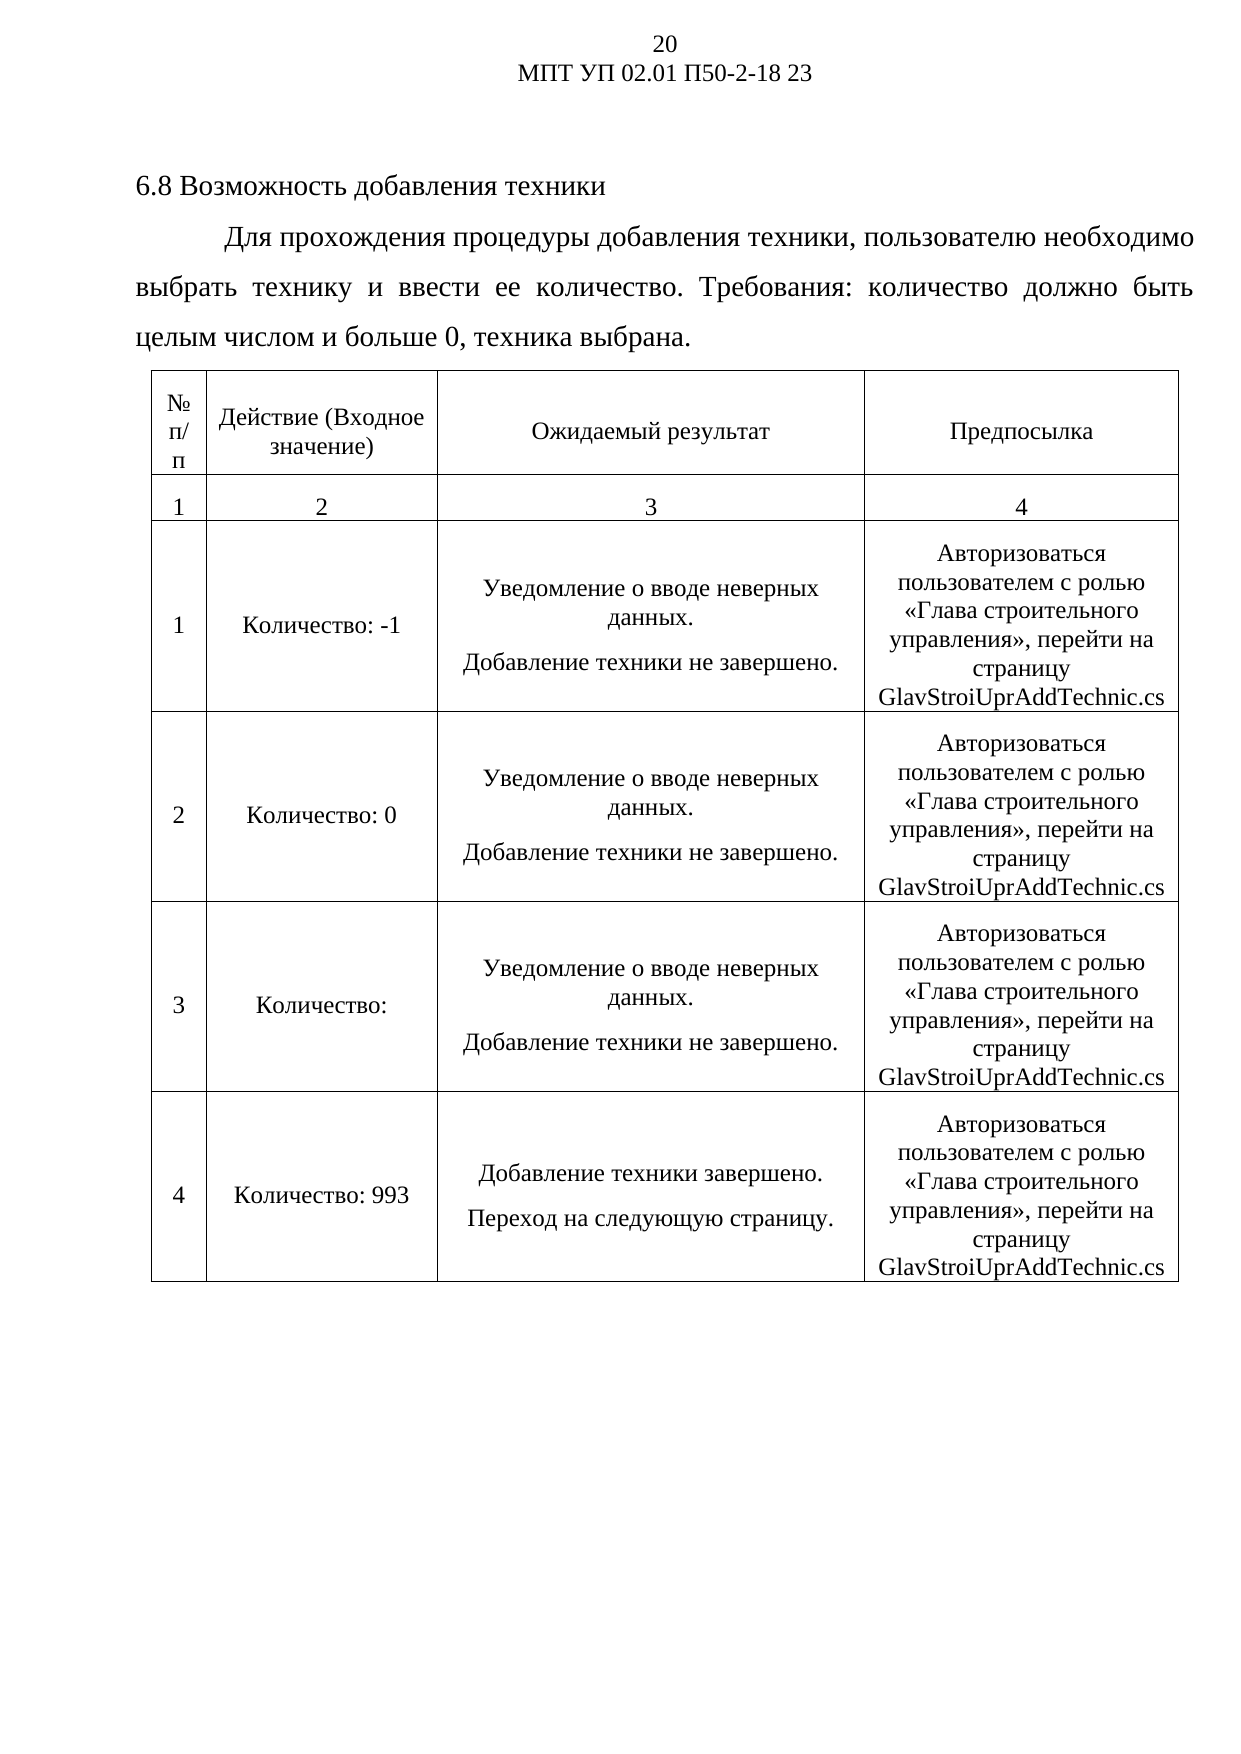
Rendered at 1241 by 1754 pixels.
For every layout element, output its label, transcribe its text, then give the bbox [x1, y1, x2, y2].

table_cell Количество: 993 [207, 1092, 437, 1281]
table_cell 4 [152, 1092, 206, 1281]
table_header Предпосылка [865, 371, 1178, 474]
text Для прохождения процедуры добавления техники, пользователю необходимо выбрать технику и ввести ее количество. Требования: количество должно быть целым числом и больше 0, техника выбрана. [135, 219, 1194, 353]
table_cell Авторизоваться пользователем с ролью «Глава строительного управления», перейти на страницу GlavStroiUprAddTechnic.cs [865, 902, 1178, 1091]
table_cell 2 [152, 712, 206, 901]
table_header Действие (Входное значение) [207, 371, 437, 474]
table_header Ожидаемый результат [438, 371, 864, 474]
table_cell 3 [438, 475, 864, 520]
table_cell Количество: -1 [207, 521, 437, 711]
table_cell Авторизоваться пользователем с ролью «Глава строительного управления», перейти на страницу GlavStroiUprAddTechnic.cs [865, 1092, 1178, 1281]
table_cell Количество: 0 [207, 712, 437, 901]
table_cell Уведомление о вводе неверных данных. Добавление техники не завершено. [438, 902, 864, 1091]
table_cell Количество: [207, 902, 437, 1091]
table_cell Уведомление о вводе неверных данных. Добавление техники не завершено. [438, 712, 864, 901]
table_cell 3 [152, 902, 206, 1091]
table_cell 1 [152, 521, 206, 711]
table_cell 4 [865, 475, 1178, 520]
table_cell 1 [152, 475, 206, 520]
text 6.8 Возможность добавления техники [135, 168, 1194, 202]
table_header № п/п [152, 371, 206, 474]
table_cell Уведомление о вводе неверных данных. Добавление техники не завершено. [438, 521, 864, 711]
table_cell Авторизоваться пользователем с ролью «Глава строительного управления», перейти на страницу GlavStroiUprAddTechnic.cs [865, 521, 1178, 711]
table_cell 2 [207, 475, 437, 520]
table_cell Авторизоваться пользователем с ролью «Глава строительного управления», перейти на страницу GlavStroiUprAddTechnic.cs [865, 712, 1178, 901]
table_cell Добавление техники завершено. Переход на следующую страницу. [438, 1092, 864, 1281]
